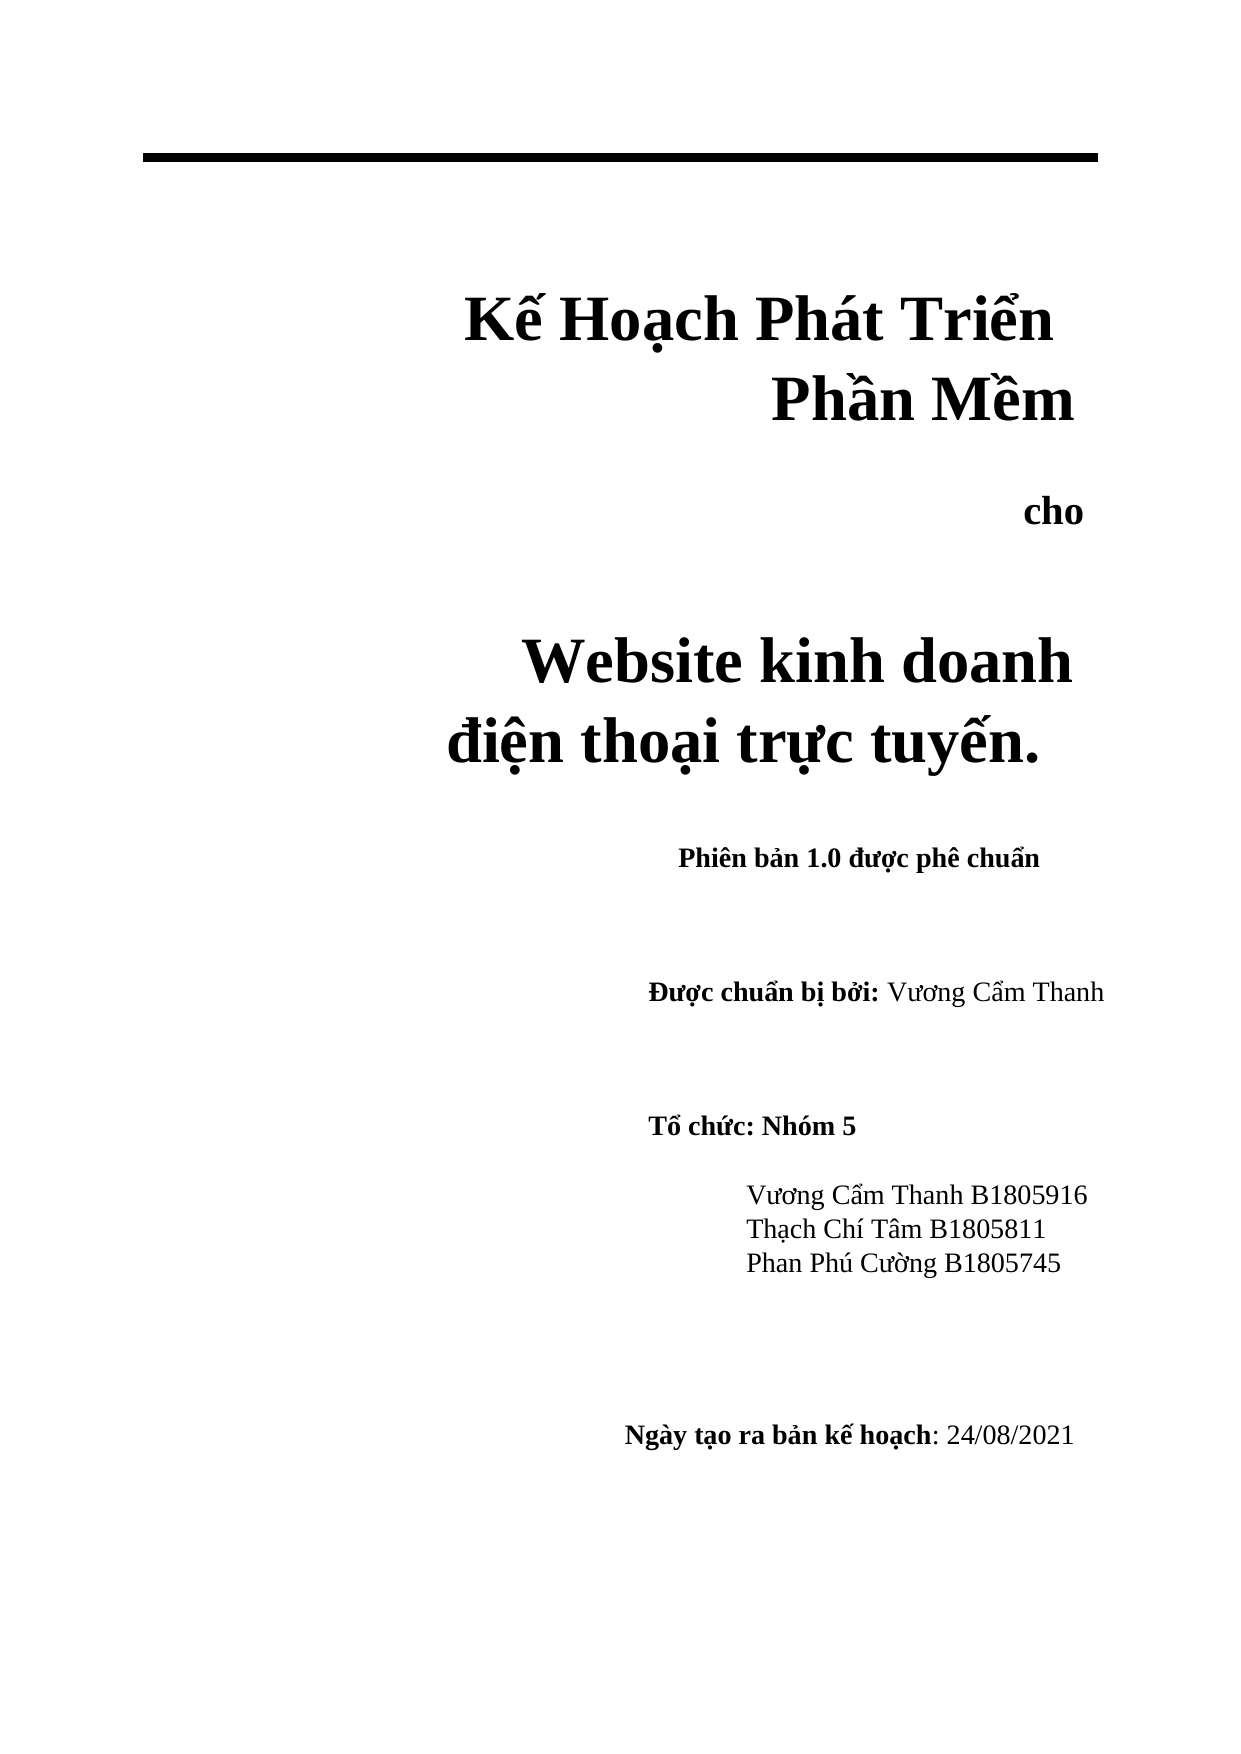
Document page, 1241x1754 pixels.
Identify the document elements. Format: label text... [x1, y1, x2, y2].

text cho [1023, 487, 1107, 533]
text Phần Mềm [772, 360, 1107, 434]
text Phiên bản 1.0 được phê chuẩn [678, 841, 1107, 874]
text Ngày tạo ra bản kế hoạch: 24/08/2021 [624, 1418, 1107, 1450]
text Vương Cẩm Thanh B1805916 [173, 1178, 1107, 1210]
text Được chuẩn bị bởi: Vương Cẩm Thanh [648, 975, 1107, 1008]
text Website kinh doanh điện thoại trực tuyến. [446, 622, 1107, 777]
text Phan Phú Cường B1805745 [173, 1246, 1107, 1279]
text Tổ chức: Nhóm 5 [174, 1109, 1107, 1142]
text Thạch Chí Tâm B1805811 [173, 1212, 1107, 1244]
text Kế Hoạch Phát Triển [464, 280, 1107, 354]
